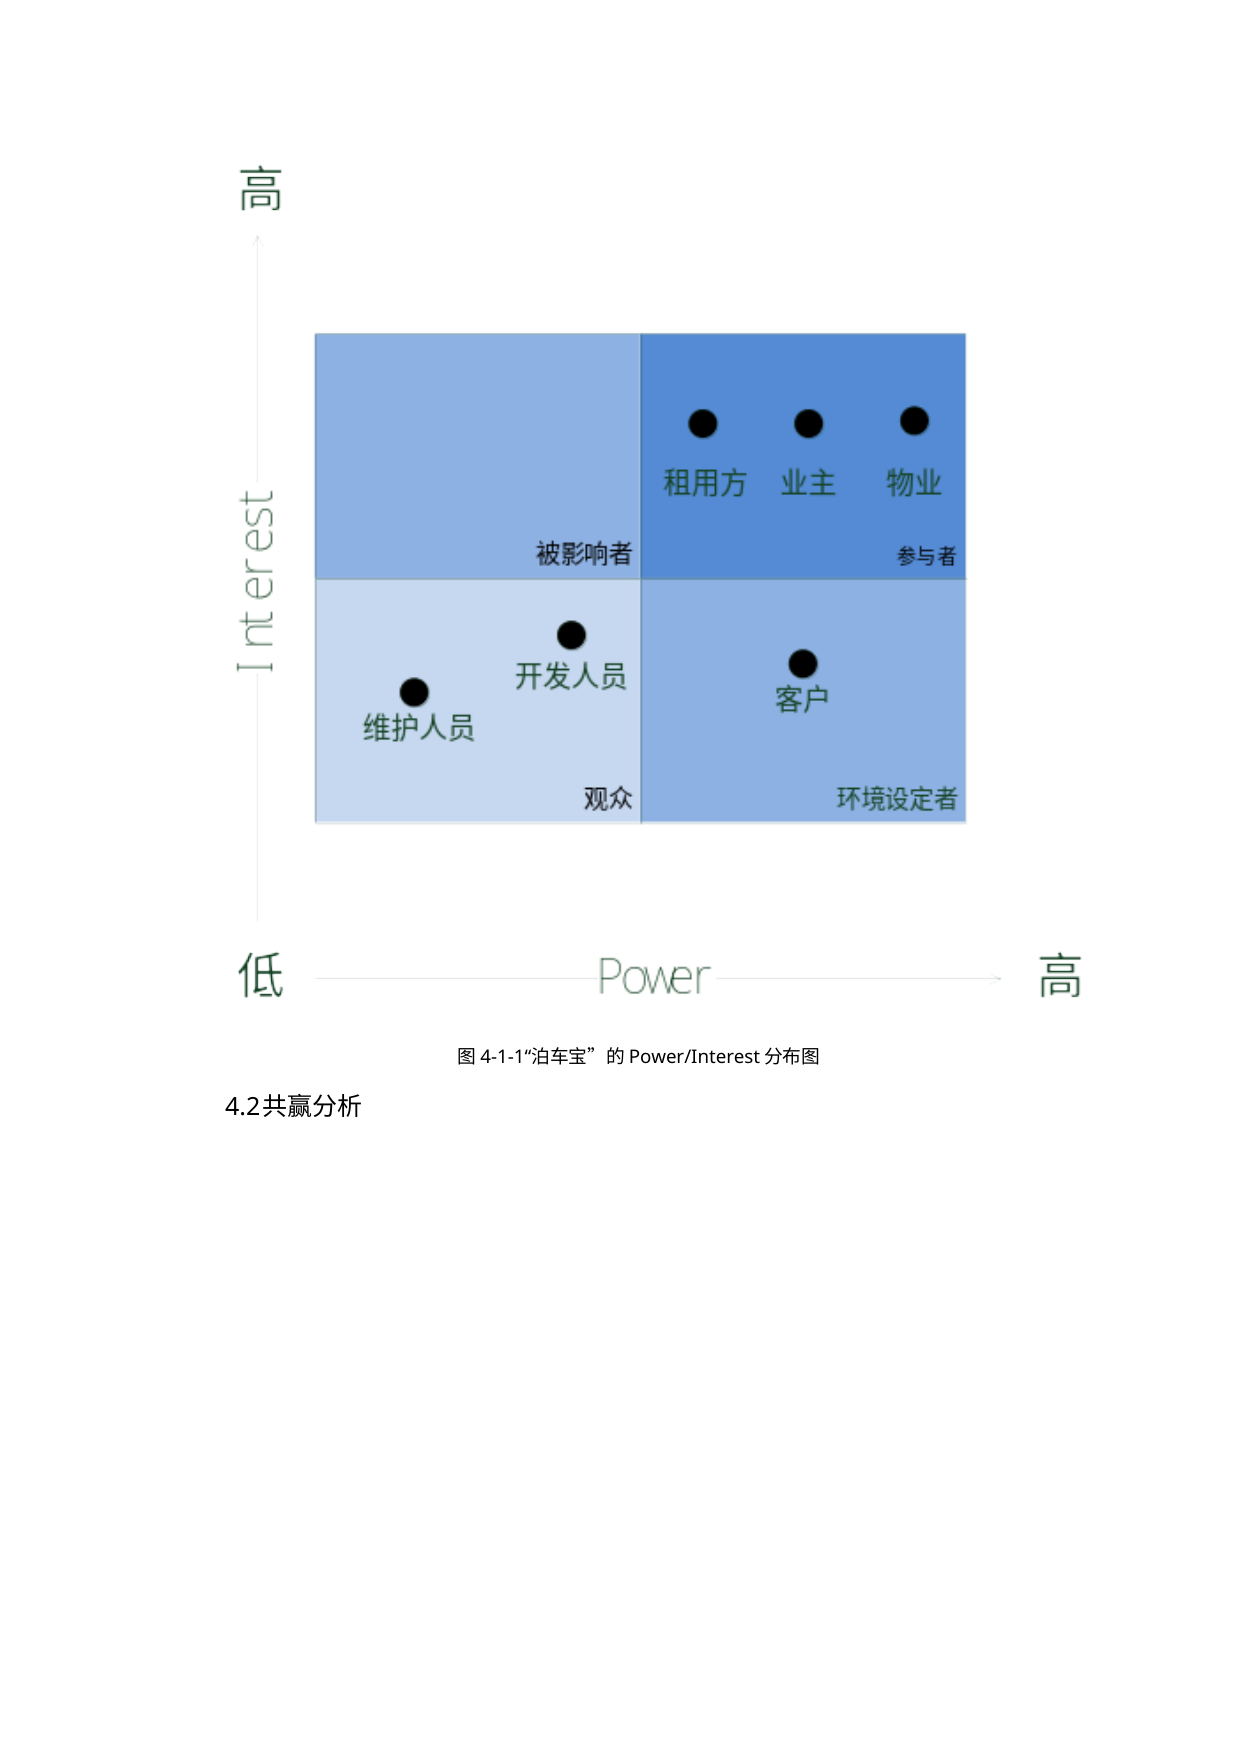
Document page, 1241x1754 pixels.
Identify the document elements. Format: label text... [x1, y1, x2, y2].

list 共赢分析 [225, 1072, 1053, 1137]
list 图4-1-1“泊车宝”的Power/Interest分布图 [225, 1039, 1053, 1072]
